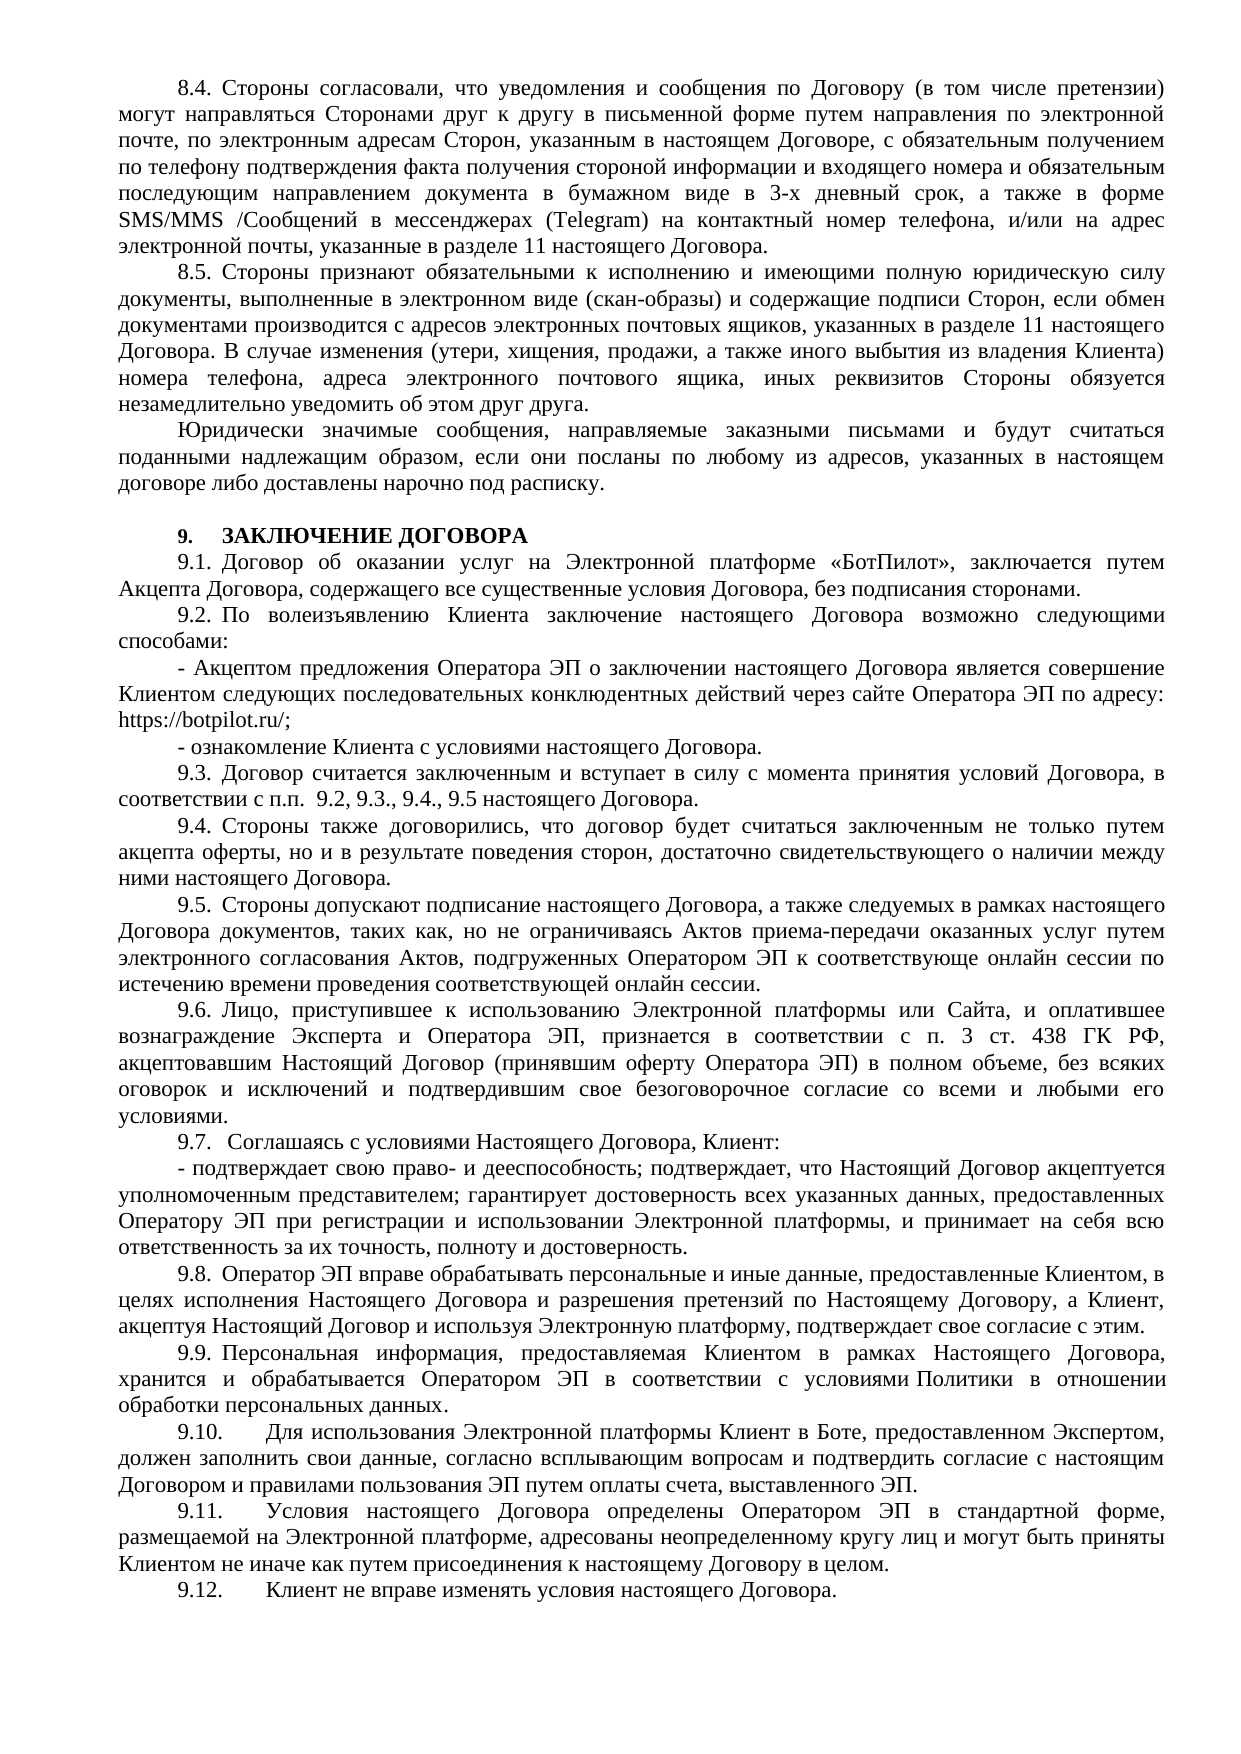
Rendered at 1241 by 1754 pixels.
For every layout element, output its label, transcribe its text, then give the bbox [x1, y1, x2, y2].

list Стороны допускают подписание настоящего Договора, а также следуемых в рамках настоящего Договора документов, таких как, но не ограничиваясь Актов приема-передачи оказанных услуг путем электронного согласования Актов, подгруженных Оператором ЭП к соответствующе онлайн сессии по истечению времени проведения соответствующей онлайн сессии. [118, 891, 1167, 996]
list Оператор ЭП вправе обрабатывать персональные и иные данные, предоставленные Клиентом, в целях исполнения Настоящего Договора и разрешения претензий по Настоящему Договору, а Клиент, акцептуя Настоящий Договор и используя Электронную платформу, подтверждает свое согласие с этим. [118, 1260, 1167, 1339]
text - подтверждает свою право- и дееспособность; подтверждает, что Настоящий Договор акцептуется уполномоченным представителем; гарантирует достоверность всех указанных данных, предоставленных Оператору ЭП при регистрации и использовании Электронной платформы, и принимает на себя всю ответственность за их точность, полноту и достоверность. [118, 1154, 1167, 1260]
list Персональная информация, предоставляемая Клиентом в рамках Настоящего Договора, хранится и обрабатывается Оператором ЭП в соответствии с условиями Политики в отношении обработки персональных данных. [118, 1339, 1167, 1418]
list Условия настоящего Договора определены Оператором ЭП в стандартной форме, размещаемой на Электронной платформе, адресованы неопределенному кругу лиц и могут быть приняты Клиентом не иначе как путем присоединения к настоящему Договору в целом. [118, 1497, 1167, 1576]
list Лицо, приступившее к использованию Электронной платформы или Сайта, и оплатившее вознаграждение Эксперта и Оператора ЭП, признается в соответствии с п. 3 ст. 438 ГК РФ, акцептовавшим Настоящий Договор (принявшим оферту Оператора ЭП) в полном объеме, без всяких оговорок и исключений и подтвердившим свое безоговорочное согласие со всеми и любыми его условиями. [118, 996, 1167, 1128]
list По волеизъявлению Клиента заключение настоящего Договора возможно следующими способами: [118, 601, 1167, 654]
text Юридически значимые сообщения, направляемые заказными письмами и будут считаться поданными надлежащим образом, если они посланы по любому из адресов, указанных в настоящем договоре либо доставлены нарочно под расписку. [118, 416, 1167, 496]
text - Акцептом предложения Оператора ЭП о заключении настоящего Договора является совершение Клиентом следующих последовательных конклюдентных действий через сайте Оператора ЭП по адресу: https://botpilot.ru/; [118, 654, 1167, 733]
list Договор об оказании услуг на Электронной платформе «БотПилот», заключается путем Акцепта Договора, содержащего все существенные условия Договора, без подписания сторонами. [118, 548, 1167, 601]
list Стороны также договорились, что договор будет считаться заключенным не только путем акцепта оферты, но и в результате поведения сторон, достаточно свидетельствующего о наличии между ними настоящего Договора. [118, 812, 1167, 891]
text - ознакомление Клиента с условиями настоящего Договора. [118, 733, 1167, 759]
list Договор считается заключенным и вступает в силу с момента принятия условий Договора, в соответствии с п.п. 9.2, 9.3., 9.4., 9.5 настоящего Договора. [118, 759, 1167, 812]
list ЗАКЛЮЧЕНИЕ ДОГОВОРА [118, 522, 1167, 548]
list Соглашаясь с условиями Настоящего Договора, Клиент: [118, 1128, 1167, 1154]
list Стороны признают обязательными к исполнению и имеющими полную юридическую силу документы, выполненные в электронном виде (скан-образы) и содержащие подписи Сторон, если обмен документами производится с адресов электронных почтовых ящиков, указанных в разделе 11 настоящего Договора. В случае изменения (утери, хищения, продажи, а также иного выбытия из владения Клиента) номера телефона, адреса электронного почтового ящика, иных реквизитов Стороны обязуется незамедлительно уведомить об этом друг друга. [118, 258, 1167, 416]
list Для использования Электронной платформы Клиент в Боте, предоставленном Экспертом, должен заполнить свои данные, согласно всплывающим вопросам и подтвердить согласие с настоящим Договором и правилами пользования ЭП путем оплаты счета, выставленного ЭП. [118, 1418, 1167, 1497]
list Стороны согласовали, что уведомления и сообщения по Договору (в том числе претензии) могут направляться Сторонами друг к другу в письменной форме путем направления по электронной почте, по электронным адресам Сторон, указанным в настоящем Договоре, с обязательным получением по телефону подтверждения факта получения стороной информации и входящего номера и обязательным последующим направлением документа в бумажном виде в 3-х дневный срок, а также в форме SMS/MMS /Сообщений в мессенджерах (Telegram) на контактный номер телефона, и/или на адрес электронной почты, указанные в разделе 11 настоящего Договора. [118, 74, 1167, 258]
list Клиент не вправе изменять условия настоящего Договора. [118, 1576, 1167, 1602]
